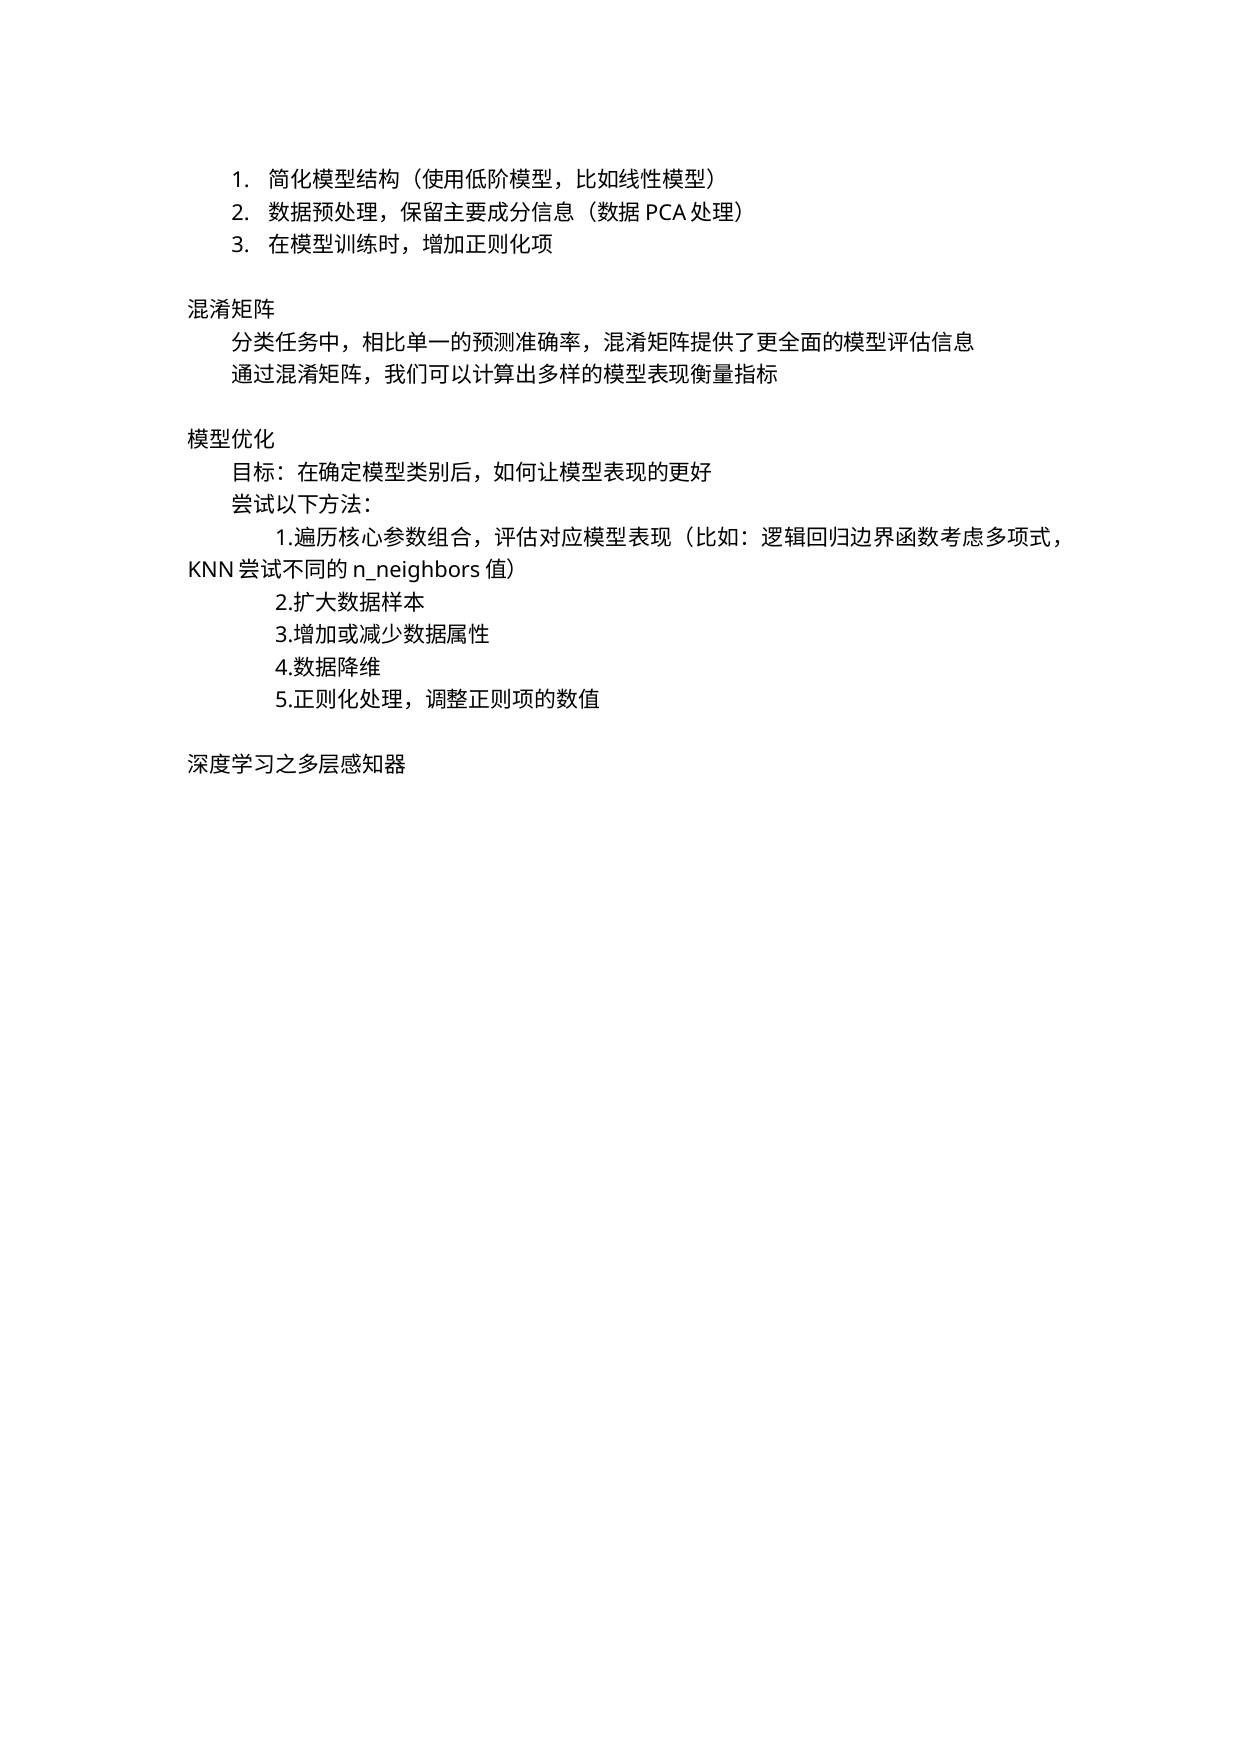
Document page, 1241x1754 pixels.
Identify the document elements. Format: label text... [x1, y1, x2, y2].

text 1.遍历核心参数组合，评估对应模型表现（比如：逻辑回归边界函数考虑多项式，KNN尝试不同的n_neighbors值） [187, 519, 1053, 584]
text 混淆矩阵 [187, 292, 1053, 324]
text 尝试以下方法： [187, 487, 1053, 519]
text 分类任务中，相比单一的预测准确率，混淆矩阵提供了更全面的模型评估信息 [187, 324, 1053, 357]
text 2.扩大数据样本 [187, 584, 1053, 617]
list 简化模型结构（使用低阶模型，比如线性模型） [231, 162, 1053, 194]
text 3.增加或减少数据属性 [187, 617, 1053, 649]
text 目标：在确定模型类别后，如何让模型表现的更好 [187, 454, 1053, 487]
text 模型优化 [187, 422, 1053, 454]
text 4.数据降维 [187, 649, 1053, 682]
text 深度学习之多层感知器 [187, 747, 1053, 779]
text 5.正则化处理，调整正则项的数值 [187, 682, 1053, 714]
list 数据预处理，保留主要成分信息（数据PCA处理） [231, 194, 1053, 227]
text 通过混淆矩阵，我们可以计算出多样的模型表现衡量指标 [187, 357, 1053, 389]
list 在模型训练时，增加正则化项 [231, 227, 1053, 259]
